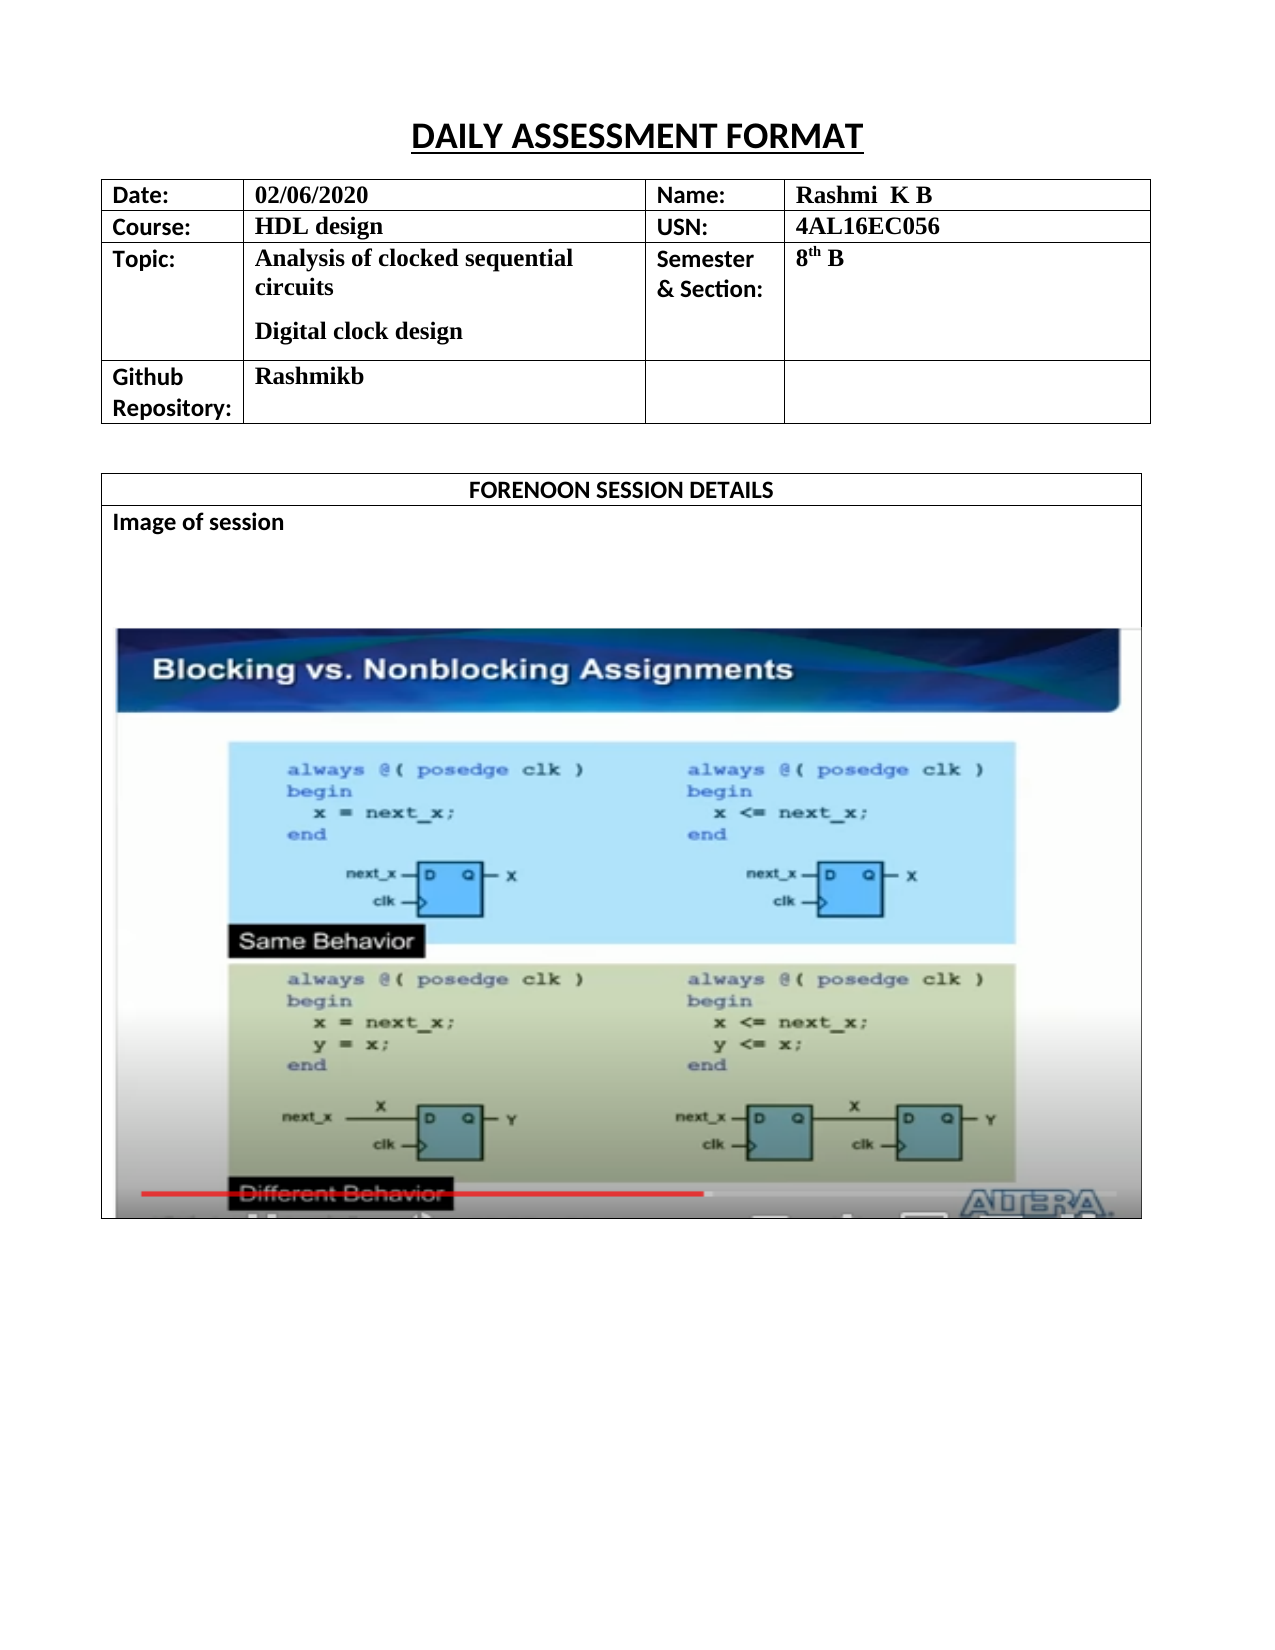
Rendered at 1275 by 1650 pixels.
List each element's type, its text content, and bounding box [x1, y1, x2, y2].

table_header Date: [102, 180, 243, 210]
table_cell [646, 361, 784, 422]
table_cell Semester & Section: [646, 243, 784, 360]
table_header 02/06/2020 [244, 180, 645, 210]
table_cell USN: [646, 211, 784, 242]
table_cell Topic: [102, 243, 243, 360]
table_header Rashmi K B [785, 180, 1150, 210]
picture [112, 627, 1142, 1218]
text DAILY ASSESSMENT FORMAT [112, 112, 1162, 158]
table_cell [785, 361, 1150, 422]
table_cell 4AL16EC056 [785, 211, 1150, 242]
table_header Name: [646, 180, 784, 210]
table_cell Analysis of clocked sequential circuits Digital clock design [244, 243, 645, 360]
table_cell Github Repository: [102, 361, 243, 422]
table_cell Rashmikb [244, 361, 645, 422]
table_cell Image of session [102, 506, 1141, 1218]
table_cell Course: [102, 211, 243, 242]
table_cell HDL design [244, 211, 645, 242]
table_header FORENOON SESSION DETAILS [102, 474, 1141, 504]
table_cell 8th B [785, 243, 1150, 360]
